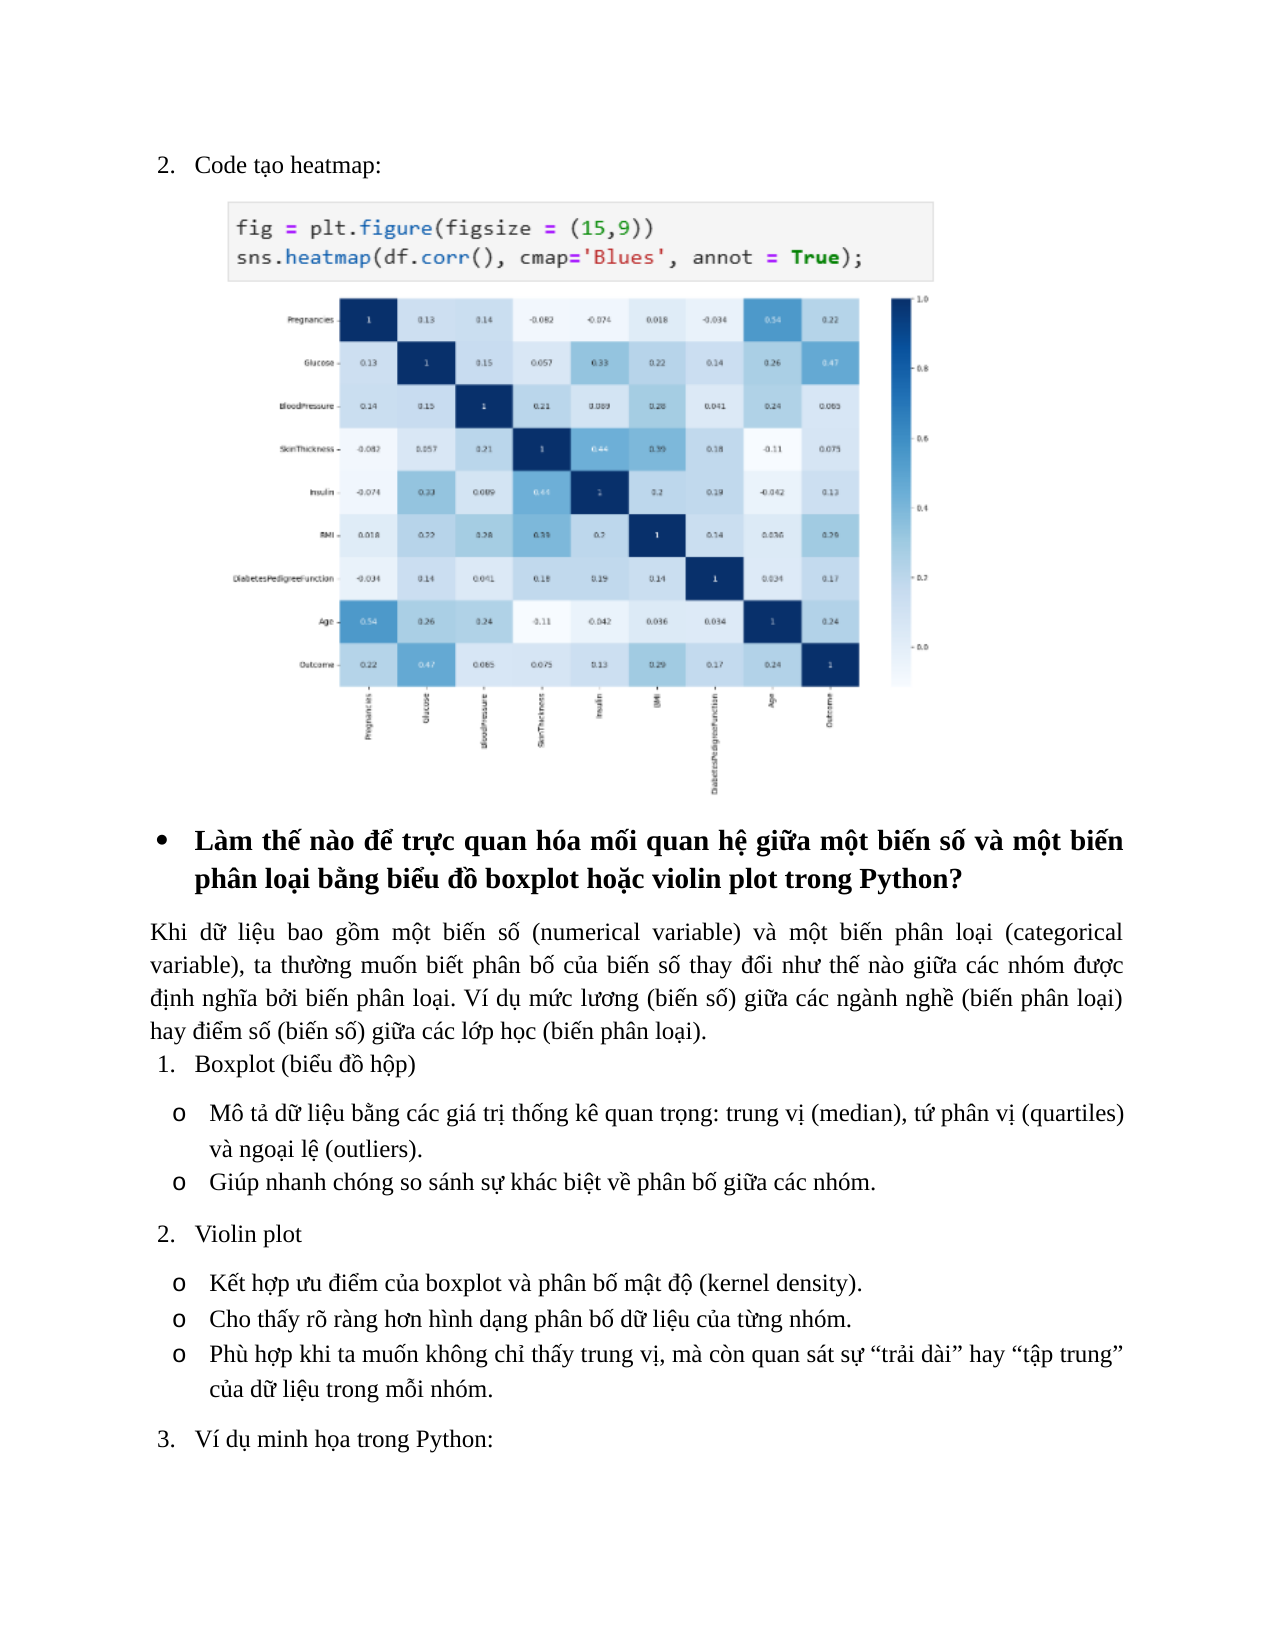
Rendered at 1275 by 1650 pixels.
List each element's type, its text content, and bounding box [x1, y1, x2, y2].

subtitle Làm thế nào để trực quan hóa mối quan hệ giữa một biến số và một biến phân loại bằng biểu đồ boxplot hoặc violin plot trong Python? [157, 823, 1125, 895]
list Boxplot (biểu đồ hộp) [157, 1049, 1125, 1078]
list Ví dụ minh họa trong Python: [157, 1424, 1125, 1453]
list Khi dữ liệu bao gồm một biến số (numerical variable) và một biến phân loại (categorical variable), ta thường muốn biết phân bố của biến số thay đổi như thế nào giữa các nhóm được định nghĩa bởi biến phân loại. Ví dụ mức lương (biến số) giữa các ngành nghề (biến phân loại) hay điểm số (biến số) giữa các lớp học (biến phân loại). [150, 917, 1125, 1044]
picture [225, 199, 941, 802]
text Cho thấy rõ ràng hơn hình dạng phân bố dữ liệu của từng nhóm. [172, 1304, 1125, 1335]
list Code tạo heatmap: [157, 150, 1125, 179]
text Giúp nhanh chóng so sánh sự khác biệt về phân bố giữa các nhóm. [172, 1167, 1125, 1197]
list Violin plot [157, 1219, 1125, 1247]
text Phù hợp khi ta muốn không chỉ thấy trung vị, mà còn quan sát sự “trải dài” hay “tập trung” của dữ liệu trong mỗi nhóm. [172, 1339, 1125, 1403]
text Kết hợp ưu điểm của boxplot và phân bố mật độ (kernel density). [172, 1268, 1125, 1299]
text Mô tả dữ liệu bằng các giá trị thống kê quan trọng: trung vị (median), tứ phân vị (quartiles) và ngoại lệ (outliers). [172, 1098, 1125, 1162]
